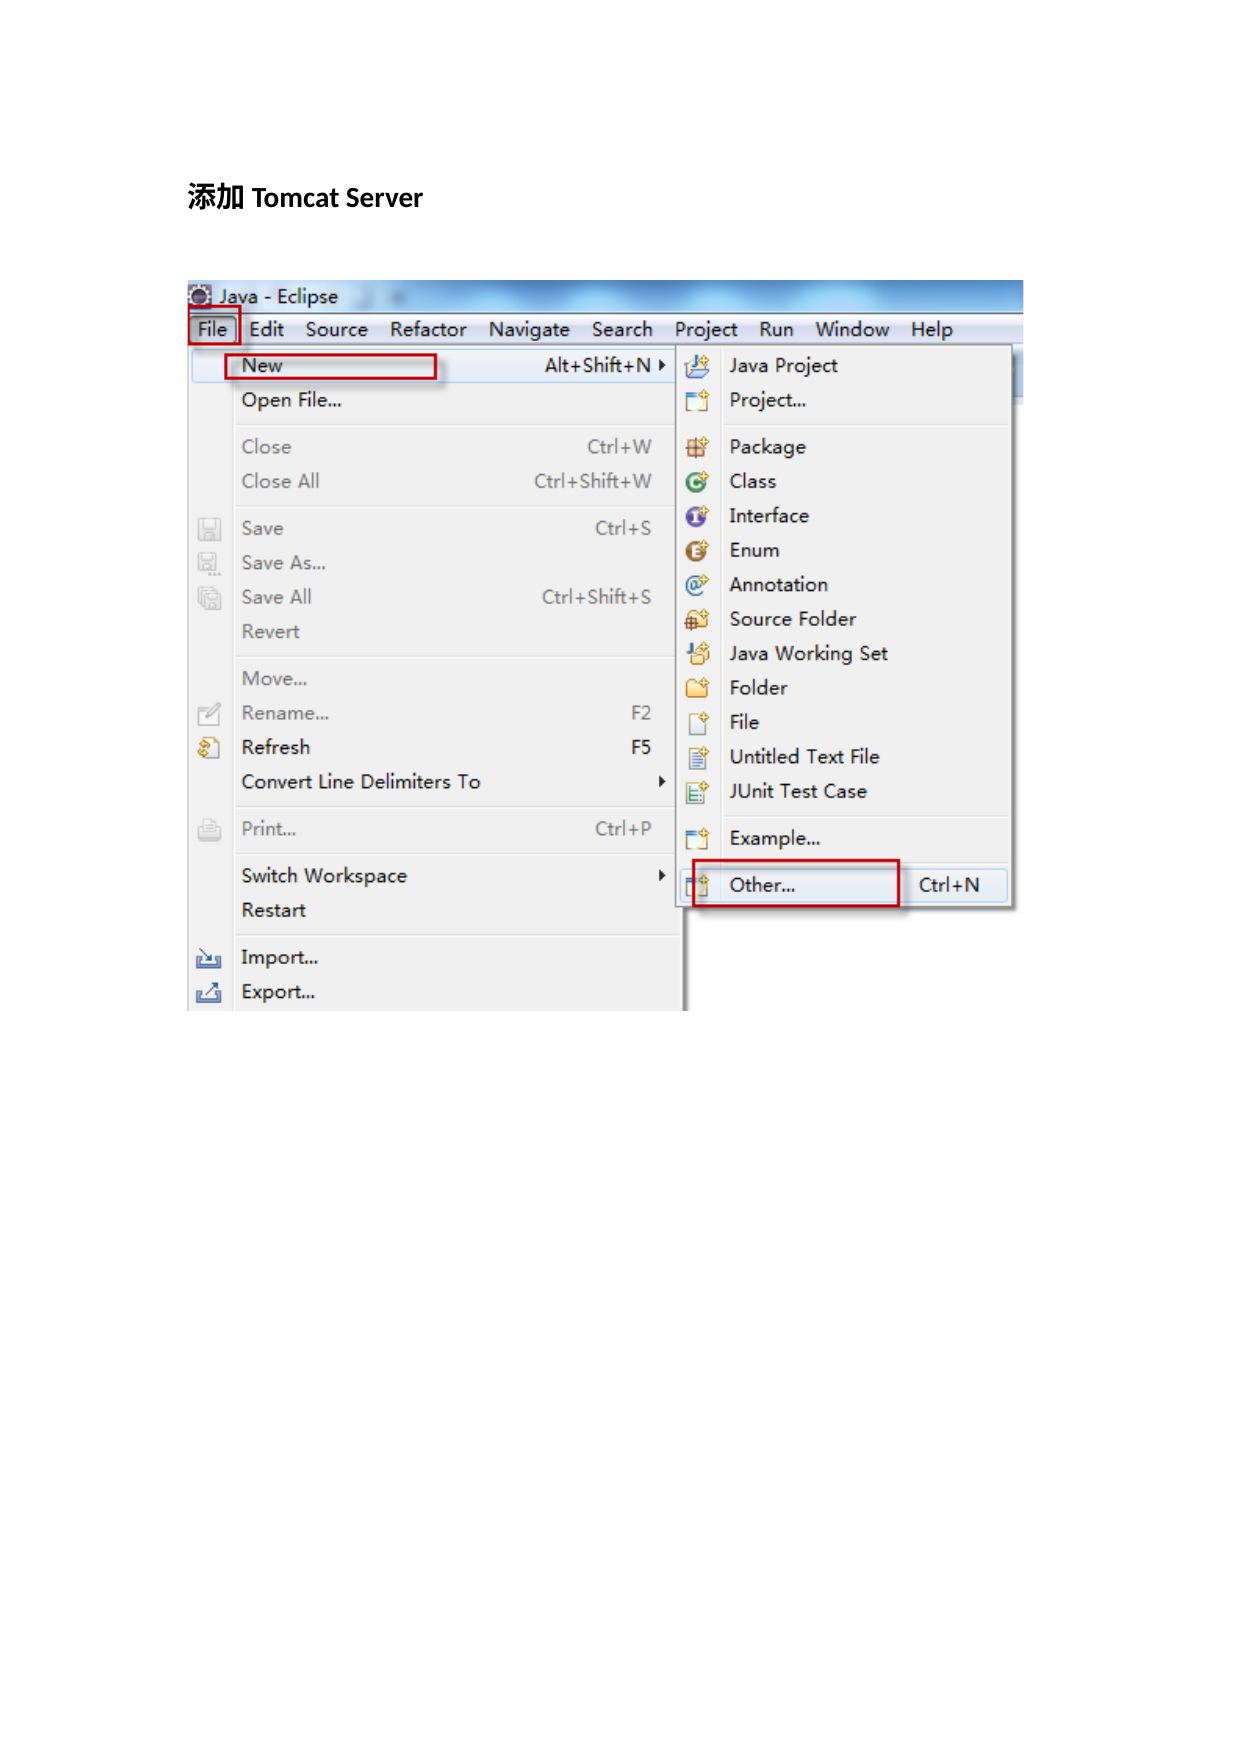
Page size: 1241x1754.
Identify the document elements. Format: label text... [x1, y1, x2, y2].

picture [187, 280, 1024, 1011]
subtitle 添加Tomcat Server [187, 162, 1053, 227]
